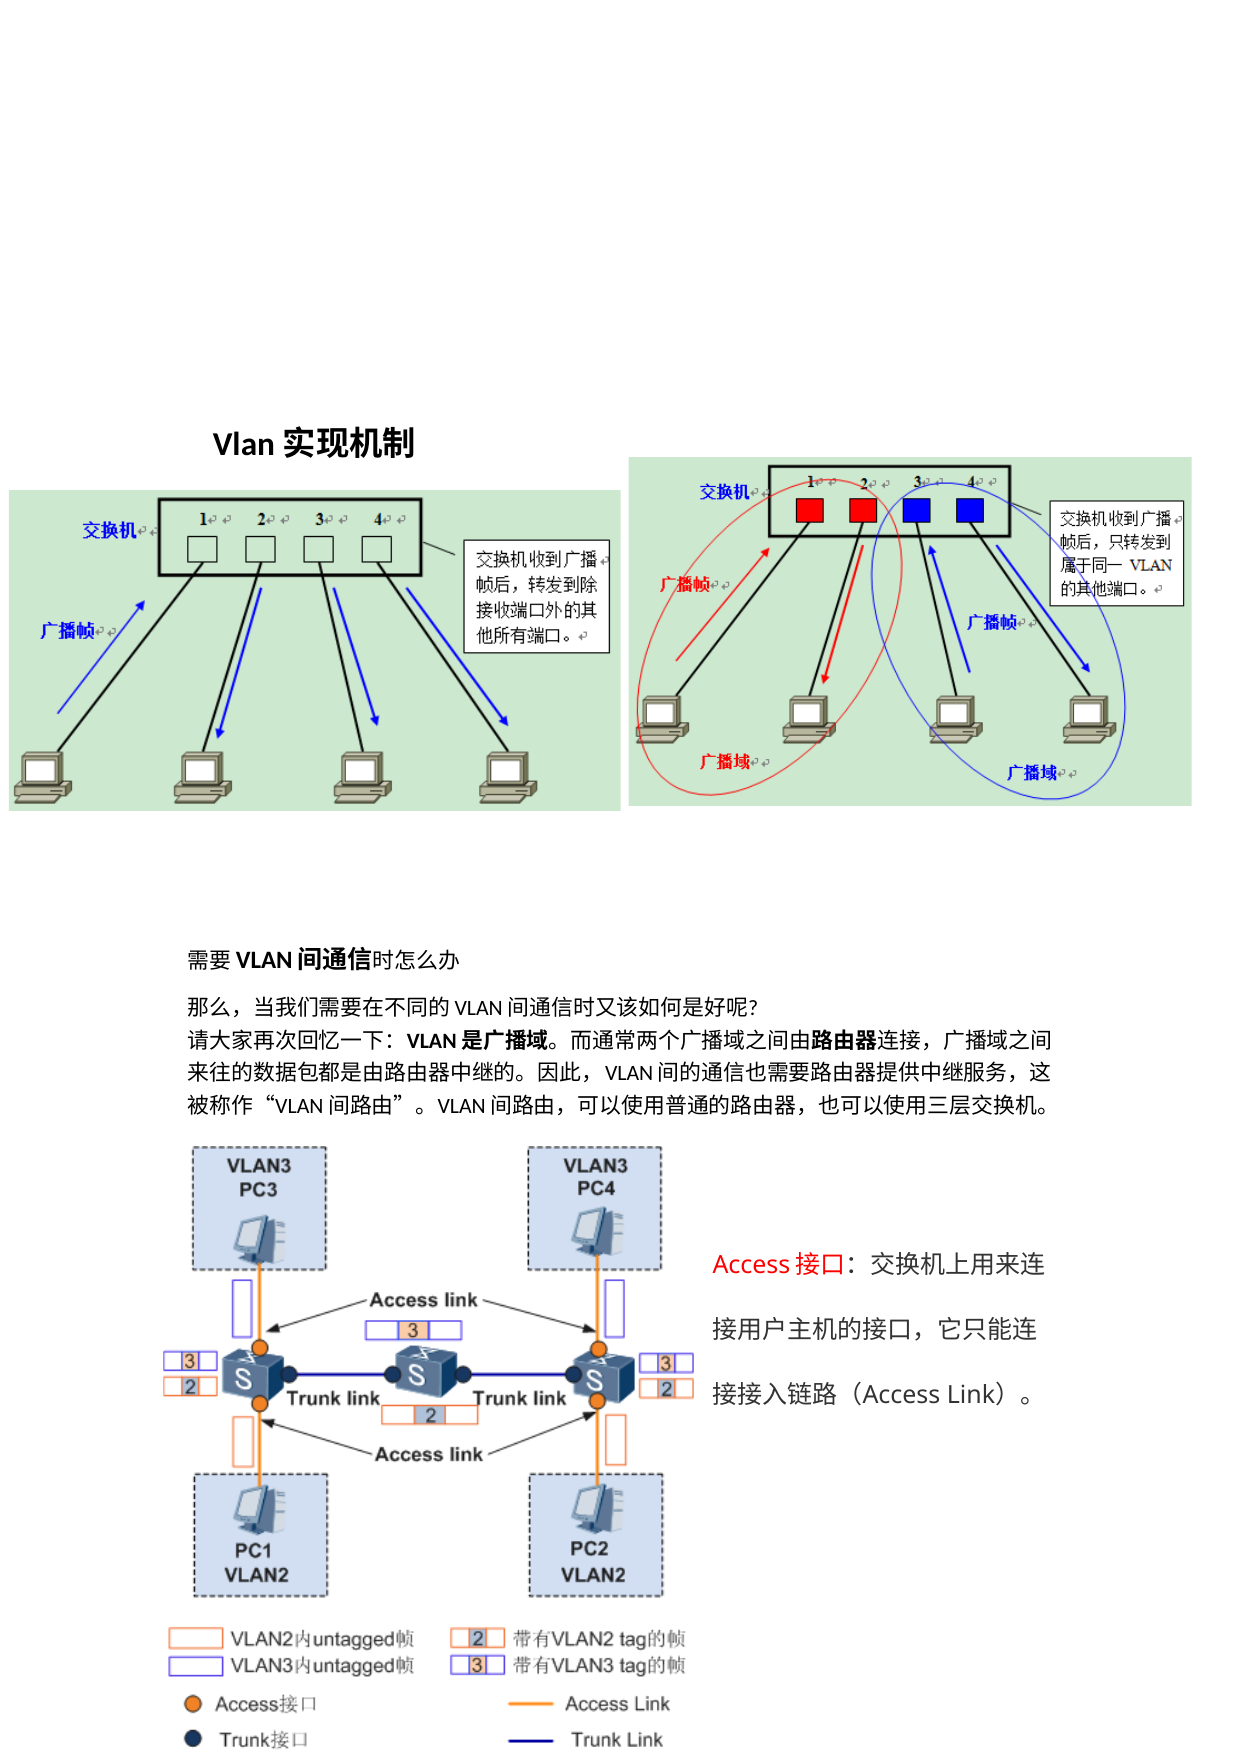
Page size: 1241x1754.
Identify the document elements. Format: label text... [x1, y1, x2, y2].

text 请大家再次回忆一下：VLAN是广播域。而通常两个广播域之间由路由器连接，广播域之间来往的数据包都是由路由器中继的。因此，VLAN间的通信也需要路由器提供中继服务，这被称作“VLAN间路由”。VLAN间路由，可以使用普通的路由器，也可以使用三层交换机。 [187, 1022, 1053, 1120]
subtitle Vlan 实现机制 [187, 408, 1053, 473]
picture [628, 457, 1192, 806]
text Access接口：交换机上用来连接用户主机的接口，它只能连接接入链路（Access Link）。 [694, 1230, 1053, 1425]
picture [163, 1146, 694, 1754]
text 需要VLAN间通信时怎么办 [187, 925, 1053, 990]
text 那么，当我们需要在不同的VLAN间通信时又该如何是好呢? [187, 990, 1053, 1022]
picture [8, 490, 621, 811]
